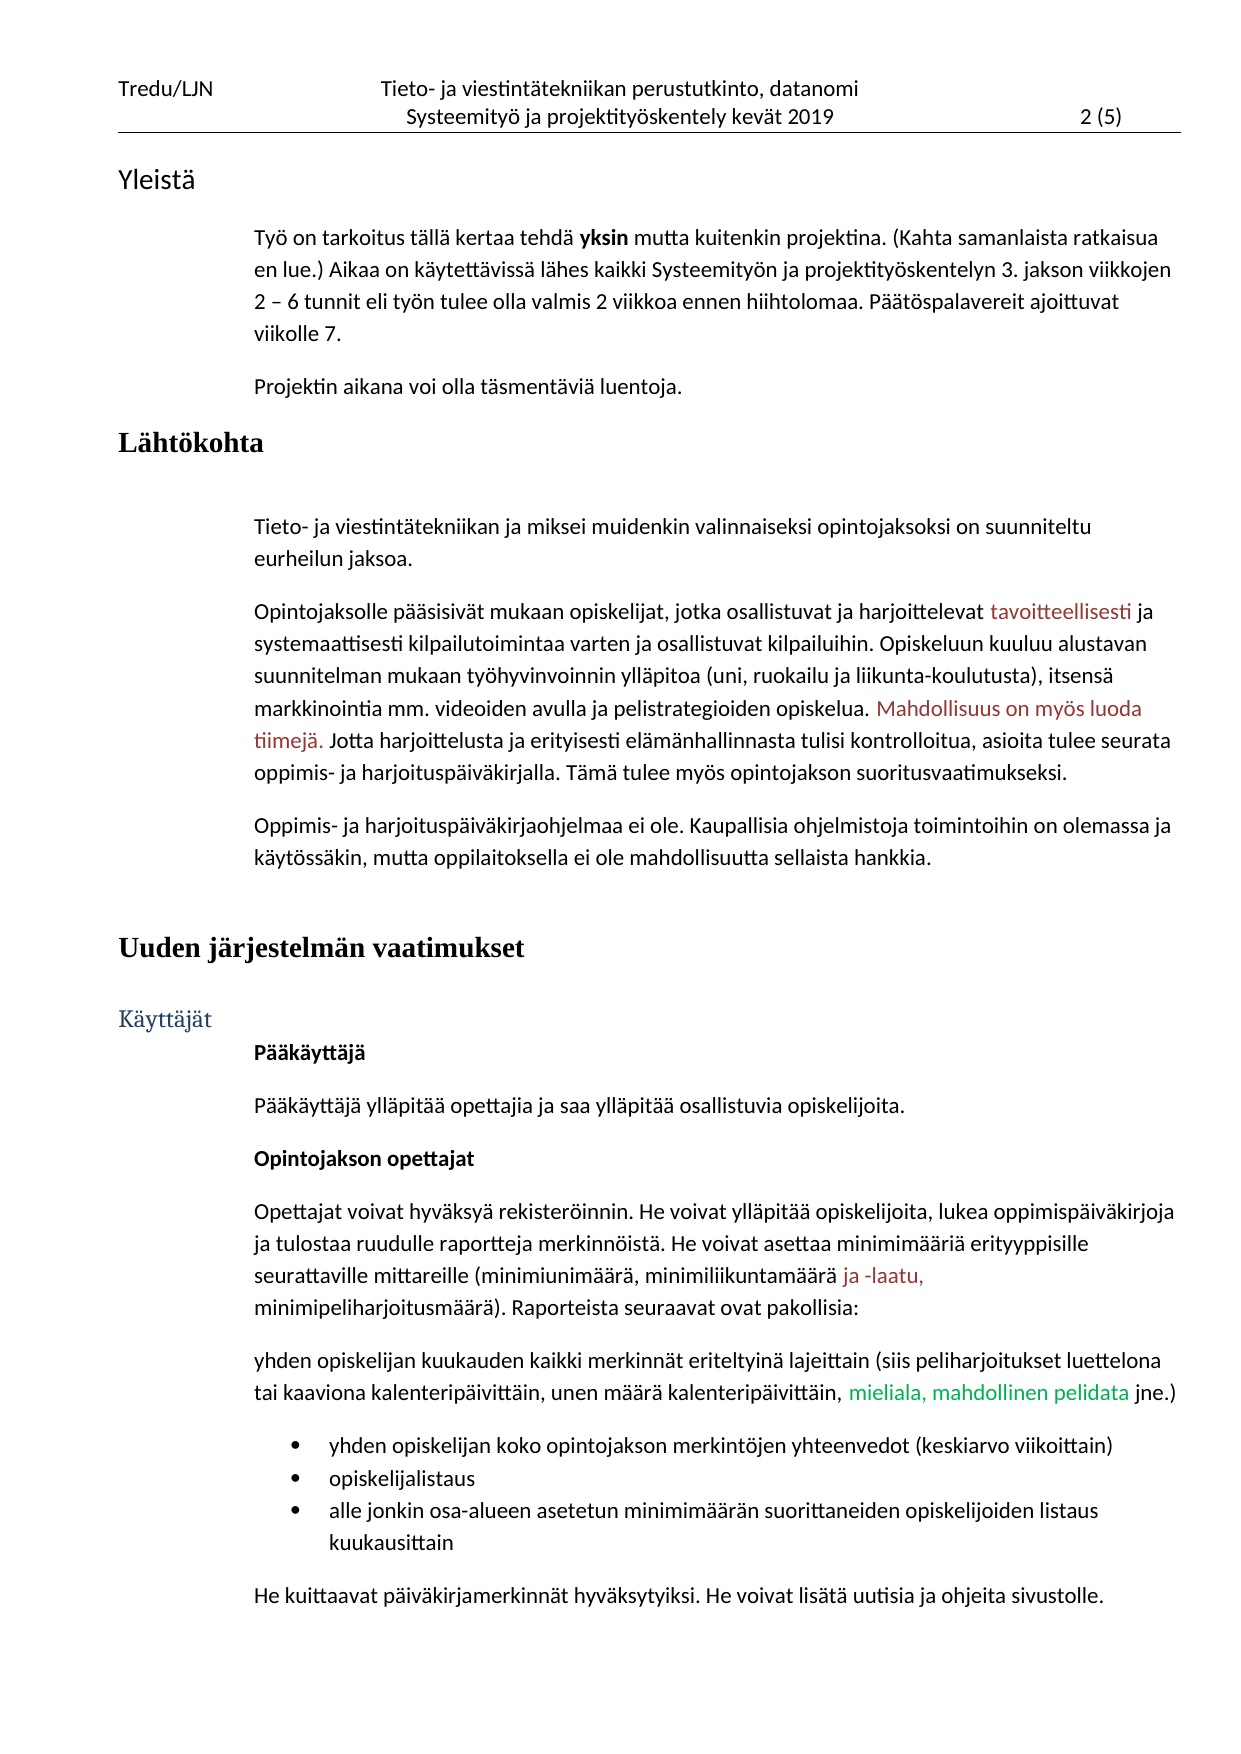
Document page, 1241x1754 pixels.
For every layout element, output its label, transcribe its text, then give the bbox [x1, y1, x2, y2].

list yhden opiskelijan koko opintojakson merkintöjen yhteenvedot (keskiarvo viikoittain) [291, 1432, 1181, 1459]
list opiskelijalistaus [291, 1464, 1181, 1492]
text Pääkäyttäjä ylläpitää opettajia ja saa ylläpitää osallistuvia opiskelijoita. [118, 1091, 1181, 1119]
subtitle Uuden järjestelmän vaatimukset [118, 930, 1181, 963]
text Työ on tarkoitus tällä kertaa tehdä yksin mutta kuitenkin projektina. (Kahta samanlaista ratkaisua en lue.) Aikaa on käytettävissä lähes kaikki Systeemityön ja projektityöskentelyn 3. jakson viikkojen 2 – 6 tunnit eli työn tulee olla valmis 2 viikkoa ennen hiihtolomaa. Päätöspalavereit ajoittuvat viikolle 7. [254, 223, 1181, 347]
text Projektin aikana voi olla täsmentäviä luentoja. [254, 372, 1181, 400]
text yhden opiskelijan kuukauden kaikki merkinnät eriteltyinä lajeittain (siis peliharjoitukset luettelona tai kaaviona kalenteripäivittäin, unen määrä kalenteripäivittäin, mieliala, mahdollinen pelidata jne.) [254, 1346, 1181, 1407]
text Opettajat voivat hyväksyä rekisteröinnin. He voivat ylläpitää opiskelijoita, lukea oppimispäiväkirjoja ja tulostaa ruudulle raportteja merkinnöistä. He voivat asettaa minimimääriä erityyppisille seurattaville mittareille (minimiunimäärä, minimiliikuntamäärä ja -laatu, minimipeliharjoitusmäärä). Raporteista seuraavat ovat pakollisia: [254, 1197, 1181, 1321]
text Oppimis- ja harjoituspäiväkirjaohjelmaa ei ole. Kaupallisia ohjelmistoja toimintoihin on olemassa ja käytössäkin, mutta oppilaitoksella ei ole mahdollisuutta sellaista hankkia. [254, 811, 1181, 871]
text Tieto- ja viestintätekniikan ja miksei muidenkin valinnaiseksi opintojaksoksi on suunniteltu eurheilun jaksoa. [254, 512, 1181, 572]
list alle jonkin osa-alueen asetetun minimimäärän suorittaneiden opiskelijoiden listaus kuukausittain [291, 1496, 1181, 1556]
subtitle Käyttäjät [118, 1005, 1181, 1033]
text Opintojaksolle pääsisivät mukaan opiskelijat, jotka osallistuvat ja harjoittelevat tavoitteellisesti ja systemaattisesti kilpailutoimintaa varten ja osallistuvat kilpailuihin. Opiskeluun kuuluu alustavan suunnitelman mukaan työhyvinvoinnin ylläpitoa (uni, ruokailu ja liikunta-koulutusta), itsensä markkinointia mm. videoiden avulla ja pelistrategioiden opiskelua. Mahdollisuus on myös luoda tiimejä. Jotta harjoittelusta ja erityisesti elämänhallinnasta tulisi kontrolloitua, asioita tulee seurata oppimis- ja harjoituspäiväkirjalla. Tämä tulee myös opintojakson suoritusvaatimukseksi. [254, 597, 1181, 786]
text Yleistä [118, 161, 1181, 197]
text Opintojakson opettajat [118, 1144, 1181, 1172]
text He kuittaavat päiväkirjamerkinnät hyväksytyiksi. He voivat lisätä uutisia ja ohjeita sivustolle. [254, 1581, 1181, 1609]
text Pääkäyttäjä [118, 1038, 1181, 1066]
subtitle Lähtökohta [118, 425, 1181, 459]
